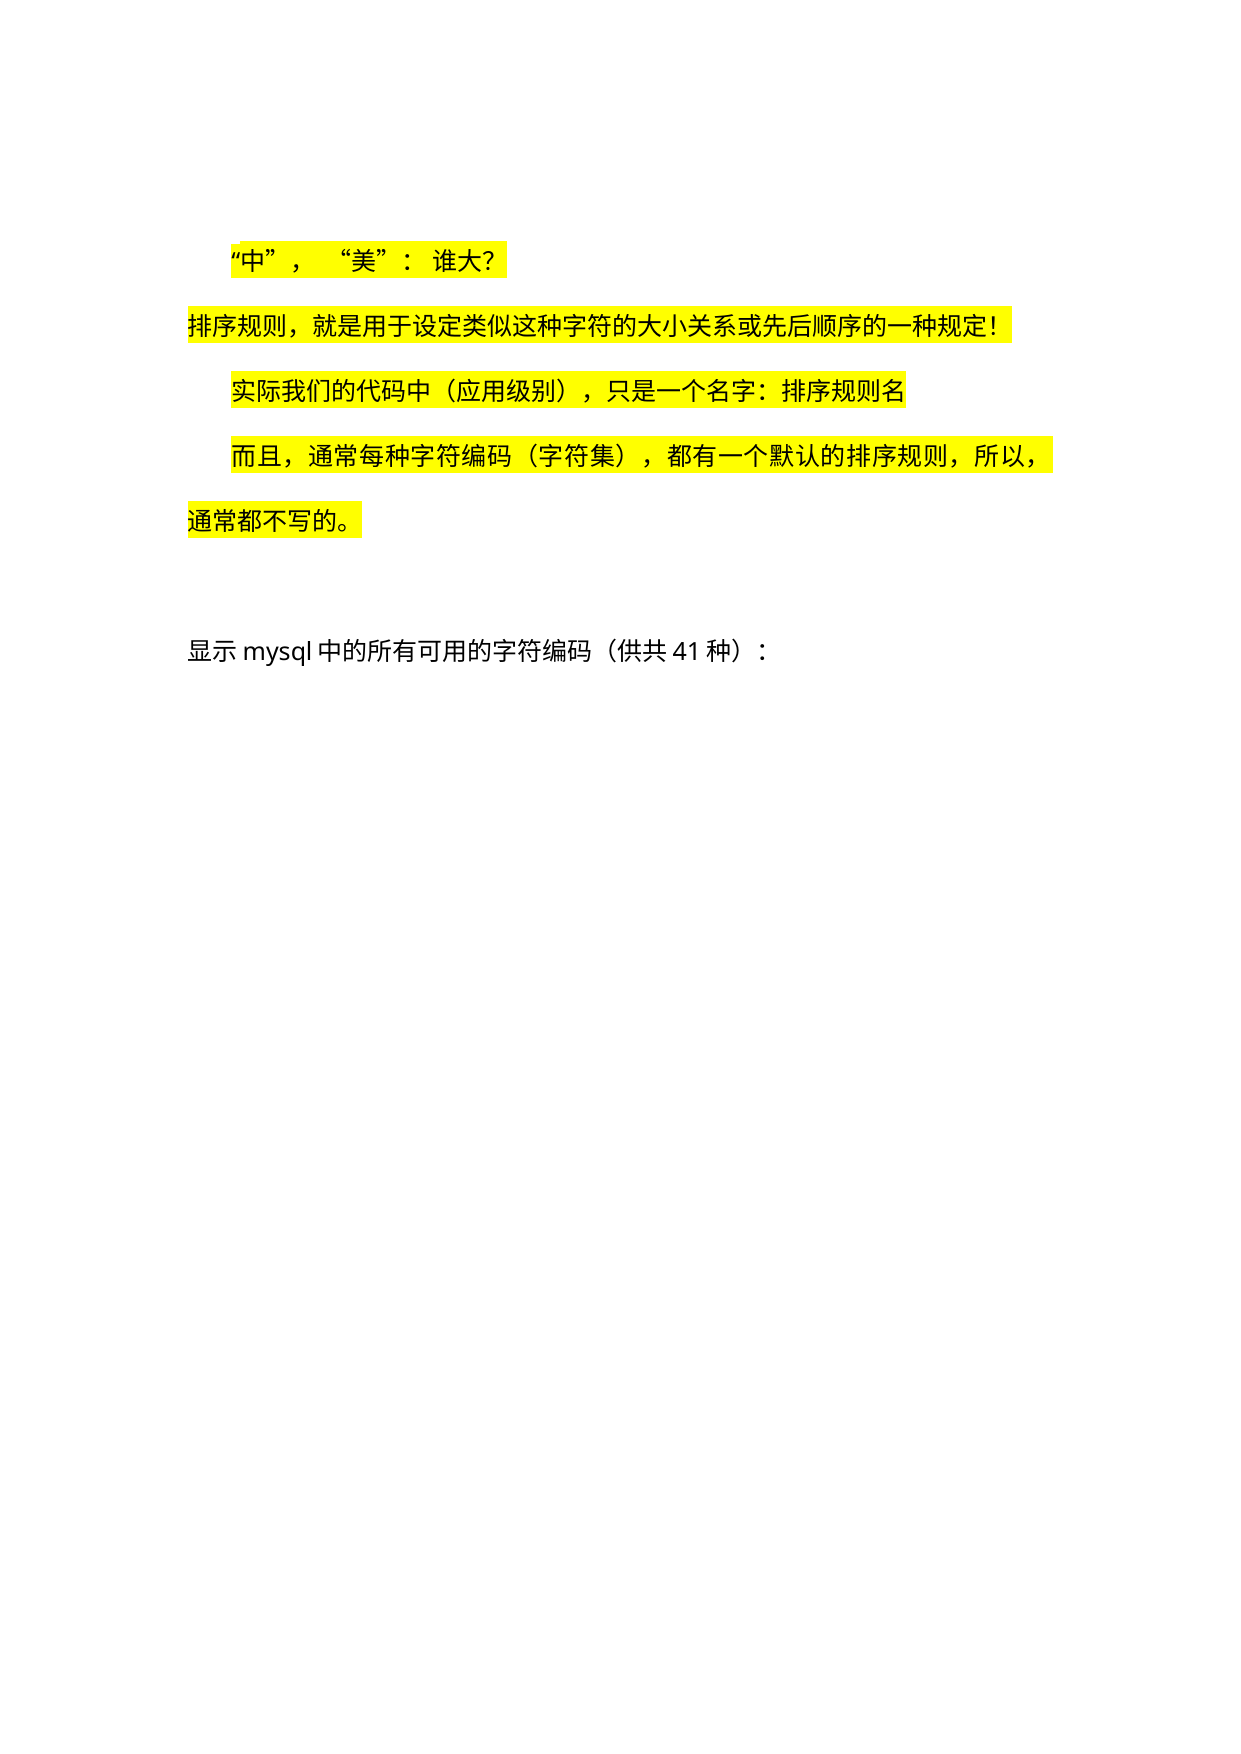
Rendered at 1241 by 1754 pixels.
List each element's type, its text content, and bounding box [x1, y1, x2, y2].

text 显示mysql中的所有可用的字符编码（供共41种）： [187, 617, 1053, 682]
text 而且，通常每种字符编码（字符集），都有一个默认的排序规则，所以，通常都不写的。 [187, 422, 1053, 552]
text 排序规则，就是用于设定类似这种字符的大小关系或先后顺序的一种规定！ [187, 292, 1053, 357]
text 实际我们的代码中（应用级别），只是一个名字：排序规则名 [187, 357, 1053, 422]
text “中”， “美”： 谁大？ [187, 227, 1053, 292]
